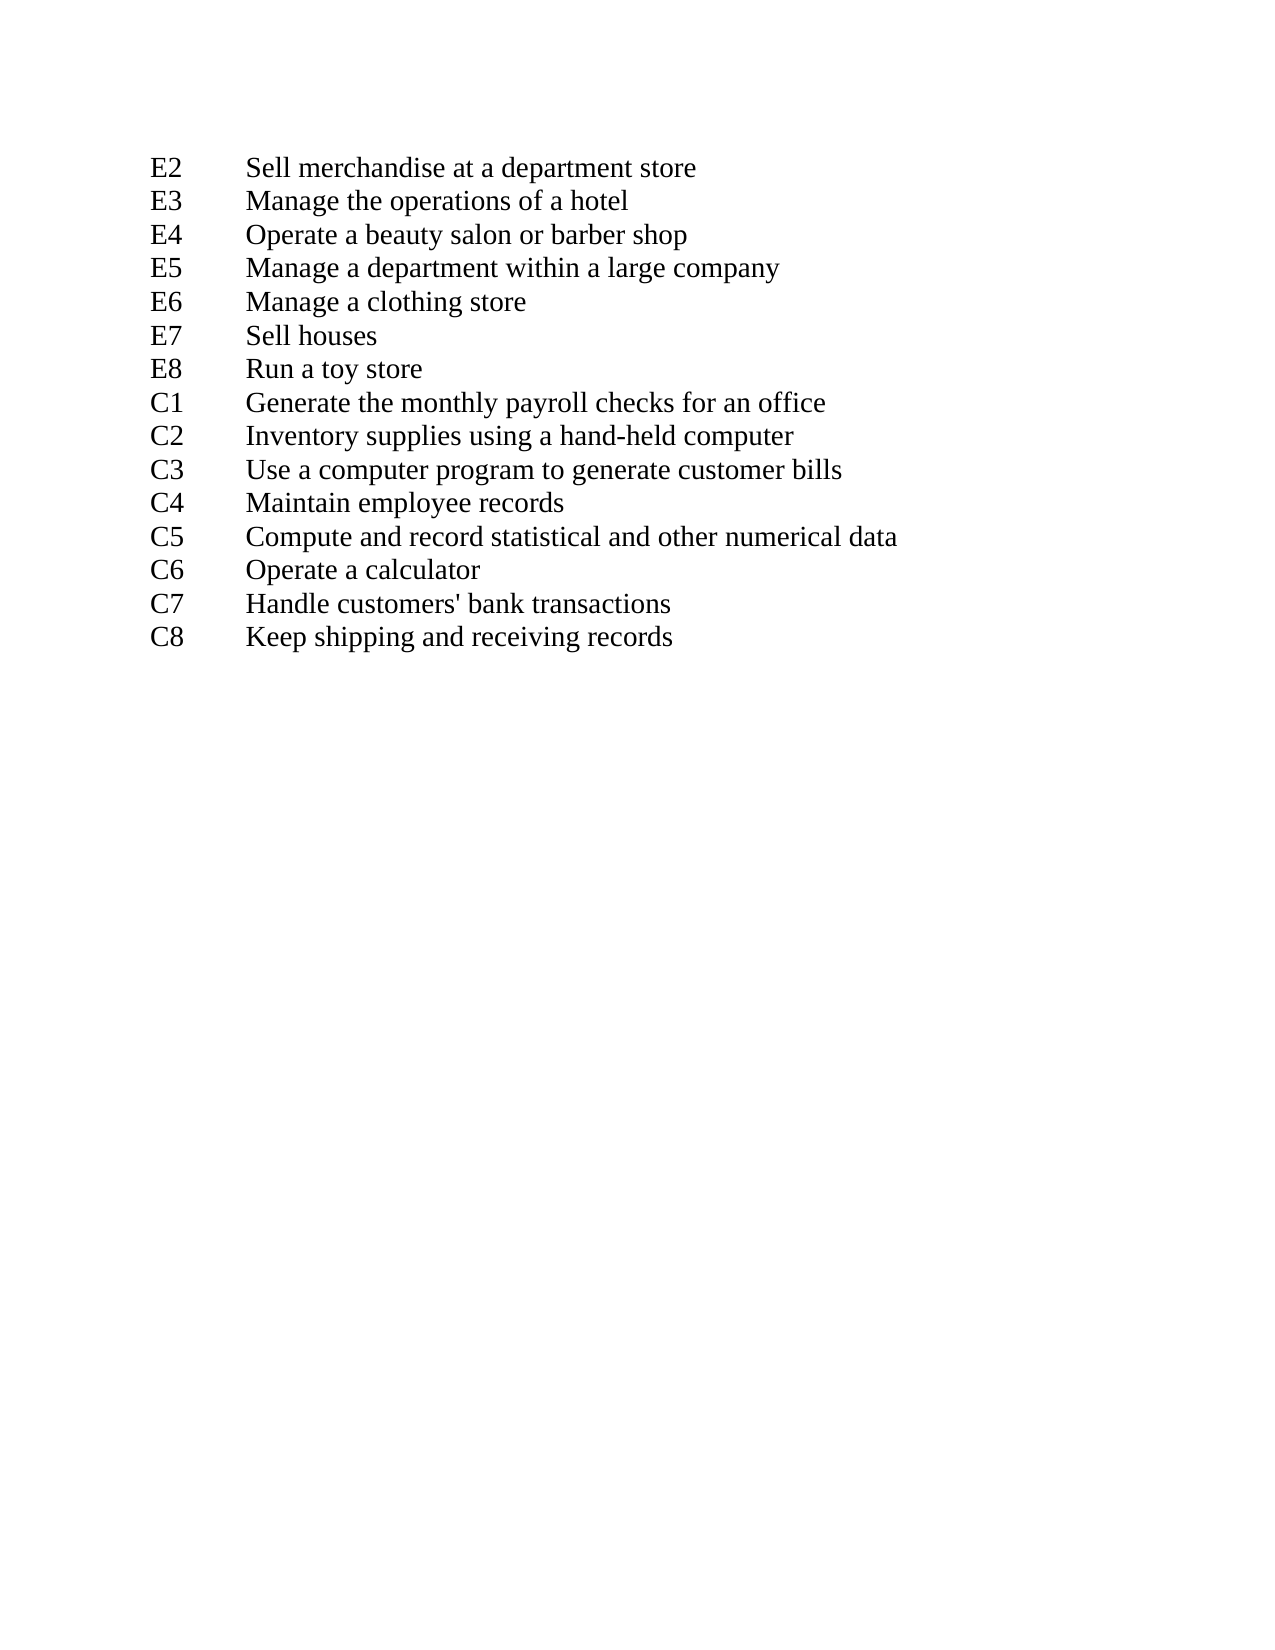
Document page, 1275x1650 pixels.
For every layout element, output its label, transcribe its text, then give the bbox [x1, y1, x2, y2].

text C8 Keep shipping and receiving records [150, 619, 1125, 653]
text E6 Manage a clothing store [150, 284, 1125, 318]
text E8 Run a toy store [150, 351, 1125, 385]
text C6 Operate a calculator [150, 552, 1125, 586]
text C5 Compute and record statistical and other numerical data [150, 519, 1125, 552]
text C1 Generate the monthly payroll checks for an office [150, 385, 1125, 418]
text C4 Maintain employee records [150, 485, 1125, 519]
text C3 Use a computer program to generate customer bills [150, 452, 1125, 485]
text C2 Inventory supplies using a hand-held computer [150, 418, 1125, 452]
text E5 Manage a department within a large company [150, 251, 1125, 284]
text E3 Manage the operations of a hotel [150, 183, 1125, 217]
text E7 Sell houses [150, 318, 1125, 351]
text E4 Operate a beauty salon or barber shop [150, 217, 1125, 251]
text E2 Sell merchandise at a department store [150, 150, 1125, 183]
text C7 Handle customers' bank transactions [150, 586, 1125, 619]
